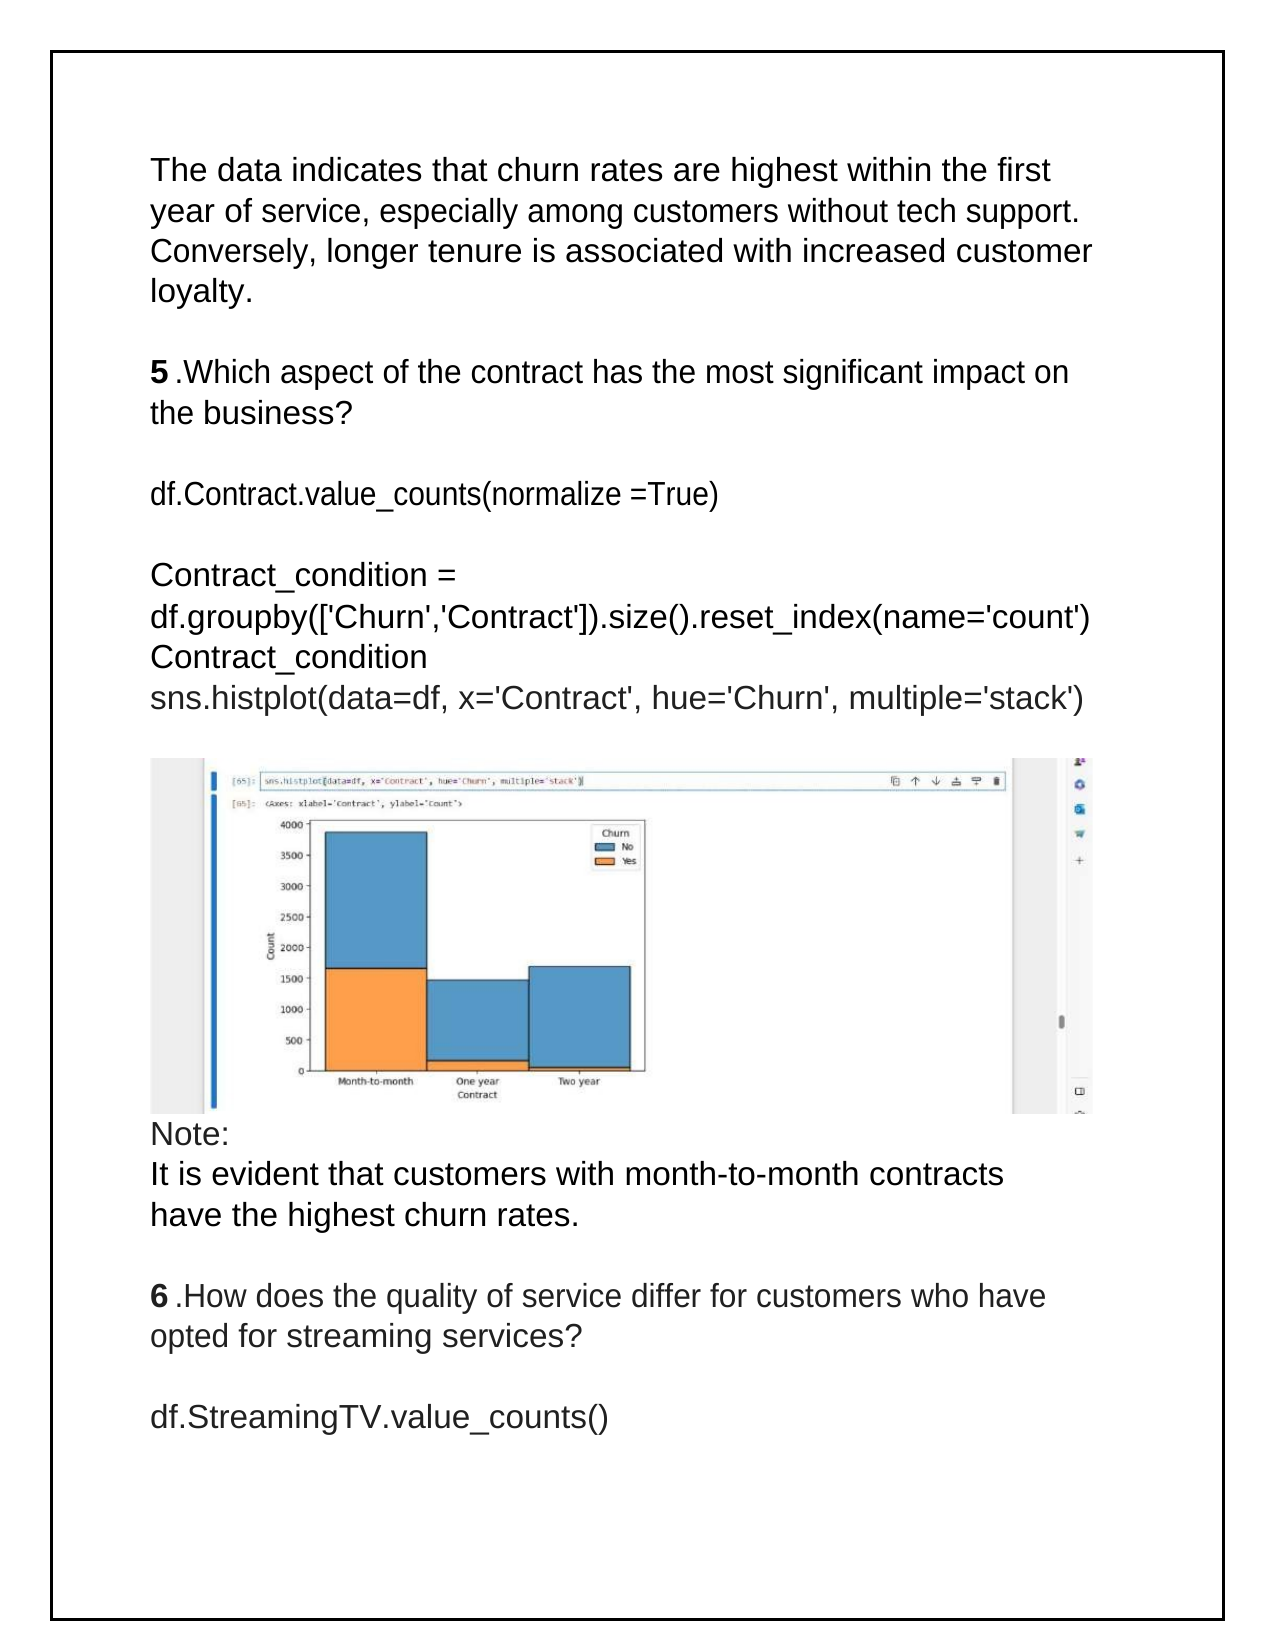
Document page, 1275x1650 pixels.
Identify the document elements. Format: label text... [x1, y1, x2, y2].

text The data indicates that churn rates are highest within the first year of service, especially among customers without tech support. Conversely, longer tenure is associated with increased customer loyalty. [150, 151, 1109, 310]
text df.StreamingTV.value_counts() [150, 1397, 1137, 1436]
text sns.histplot(data=df, x='Contract', hue='Churn', multiple='stack') [150, 678, 1137, 716]
list .Which aspect of the contract has the most significant impact on the business? [150, 353, 1098, 431]
text df.Contract.value_counts(normalize =True) Contract_condition = [150, 440, 833, 603]
text df.groupby(['Churn','Contract']).size().reset_index(name='count') [150, 603, 1137, 634]
text Contract_condition [150, 637, 1137, 675]
text It is evident that customers with month-to-month contracts have the highest churn rates. [150, 1154, 1085, 1233]
picture [150, 758, 1093, 1114]
list .How does the quality of service differ for customers who have opted for streaming services? [150, 1276, 1111, 1355]
